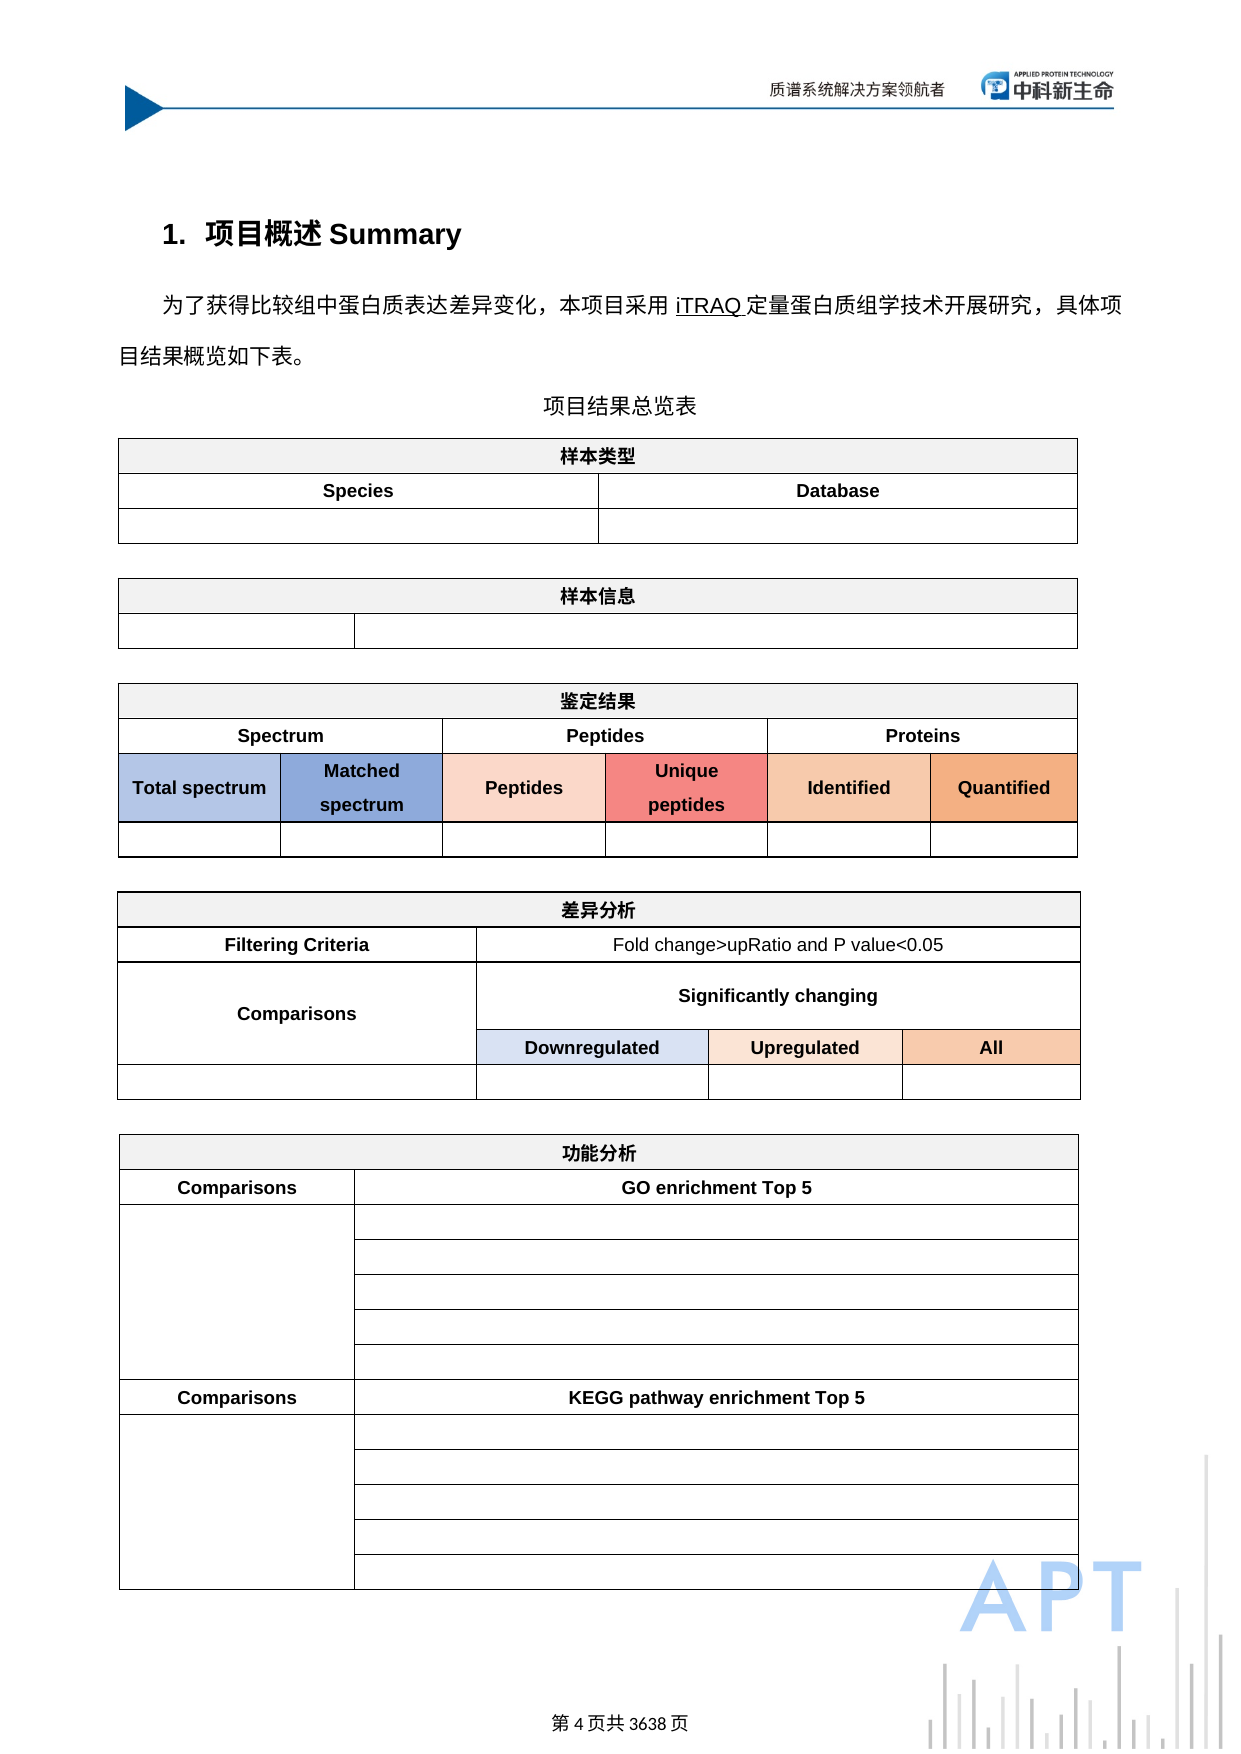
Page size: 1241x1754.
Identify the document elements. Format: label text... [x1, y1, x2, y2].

table_header 差异分析 [118, 893, 1080, 926]
table_cell [355, 614, 1077, 647]
table_cell Peptides [443, 719, 767, 752]
table_cell Unique peptides [606, 754, 767, 821]
table_cell Identified [768, 754, 930, 821]
table_cell [281, 823, 442, 856]
table_cell Upregulated [709, 1030, 902, 1064]
table_cell Significantly changing [477, 963, 1080, 1029]
text 项目结果总览表 [118, 388, 1122, 422]
table_cell Spectrum [119, 719, 442, 752]
table_cell [903, 1065, 1080, 1099]
table_cell [355, 1275, 1078, 1309]
table_cell [768, 823, 930, 856]
table_cell Fold change>upRatio and P value<0.05 [477, 928, 1080, 961]
table_cell Matched spectrum [281, 754, 442, 821]
table_cell Downregulated [477, 1030, 708, 1064]
subtitle 项目概述 Summary [162, 130, 1122, 266]
table_cell Comparisons [118, 963, 476, 1064]
table_cell [355, 1345, 1078, 1379]
table_cell Total spectrum [119, 754, 280, 821]
picture [0, 1450, 1241, 1749]
table_cell Quantified [931, 754, 1077, 821]
table_cell [355, 1240, 1078, 1274]
table_cell [709, 1065, 902, 1099]
table_cell [355, 1520, 1078, 1554]
table_cell [119, 823, 280, 856]
table_cell Peptides [443, 754, 605, 821]
table_header 样本类型 [119, 439, 1077, 472]
table_cell [443, 823, 605, 856]
table_cell [931, 823, 1077, 856]
table_header 鉴定结果 [119, 684, 1077, 717]
table_cell KEGG pathway enrichment Top 5 [355, 1380, 1078, 1414]
table_cell [120, 1415, 354, 1589]
table_cell Comparisons [120, 1170, 354, 1204]
table_header 功能分析 [120, 1135, 1078, 1169]
table_cell Database [599, 474, 1077, 507]
table_cell [355, 1310, 1078, 1344]
table_cell [599, 509, 1077, 542]
table_cell GO enrichment Top 5 [355, 1170, 1078, 1204]
table_cell [119, 614, 354, 647]
table_cell [355, 1450, 1078, 1484]
table_cell Proteins [768, 719, 1077, 752]
picture [125, 8, 1123, 135]
table_cell [119, 509, 598, 542]
table_cell [118, 1065, 476, 1099]
table_cell [606, 823, 767, 856]
text 为了获得比较组中蛋白质表达差异变化，本项目采用iTRAQ定量蛋白质组学技术开展研究，具体项目结果概览如下表。 [118, 287, 1122, 372]
table_cell [120, 1205, 354, 1379]
table_cell [355, 1485, 1078, 1519]
table_header 样本信息 [119, 579, 1077, 612]
table_cell Species [119, 474, 598, 507]
table_cell All [903, 1030, 1080, 1064]
table_cell Comparisons [120, 1380, 354, 1414]
table_cell [355, 1555, 1078, 1589]
table_cell [355, 1205, 1078, 1239]
table_cell Filtering Criteria [118, 928, 476, 961]
table_cell [477, 1065, 708, 1099]
table_cell [355, 1415, 1078, 1449]
